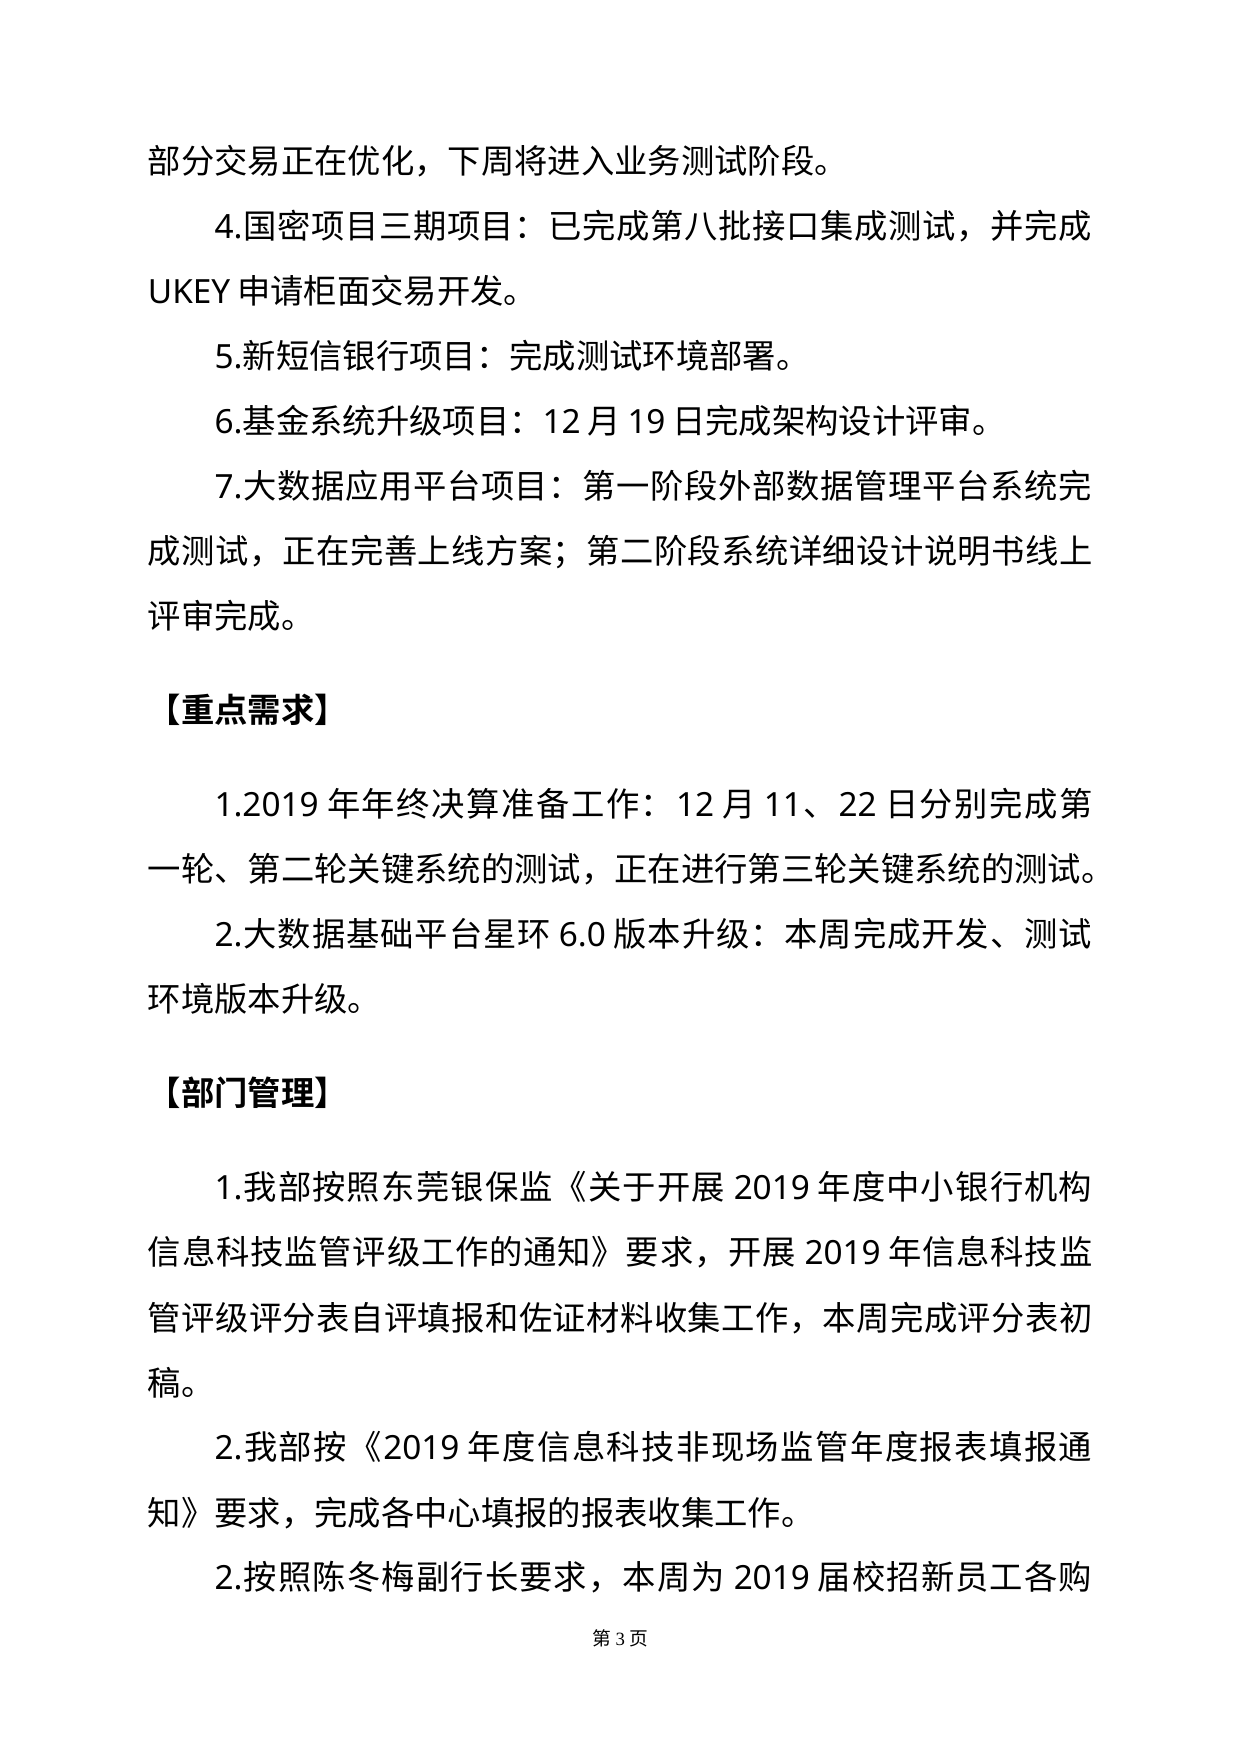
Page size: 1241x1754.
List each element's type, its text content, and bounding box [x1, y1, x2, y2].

text 6.基金系统升级项目：12月19日完成架构设计评审。 [148, 386, 1092, 451]
text 1.2019年年终决算准备工作：12月11、22日分别完成第一轮、第二轮关键系统的测试，正在进行第三轮关键系统的测试。 [148, 769, 1092, 899]
text 2.大数据基础平台星环6.0版本升级：本周完成开发、测试环境版本升级。 [148, 899, 1092, 1029]
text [148, 126, 1092, 191]
text 4.国密项目三期项目：已完成第八批接口集成测试，并完成UKEY申请柜面交易开发。 [148, 191, 1092, 321]
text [148, 1543, 1092, 1608]
text 2.我部按《2019年度信息科技非现场监管年度报表填报通知》要求，完成各中心填报的报表收集工作。 [148, 1413, 1092, 1543]
text 5.新短信银行项目：完成测试环境部署。 [148, 321, 1092, 386]
text 【重点需求】 [148, 675, 1092, 740]
text 1.我部按照东莞银保监《关于开展2019年度中小银行机构信息科技监管评级工作的通知》要求，开展2019年信息科技监管评级评分表自评填报和佐证材料收集工作，本周完成评分表初稿。 [148, 1153, 1092, 1413]
text 【部门管理】 [148, 1059, 1092, 1124]
text 7.大数据应用平台项目：第一阶段外部数据管理平台系统完成测试，正在完善上线方案；第二阶段系统详细设计说明书线上评审完成。 [148, 451, 1092, 646]
